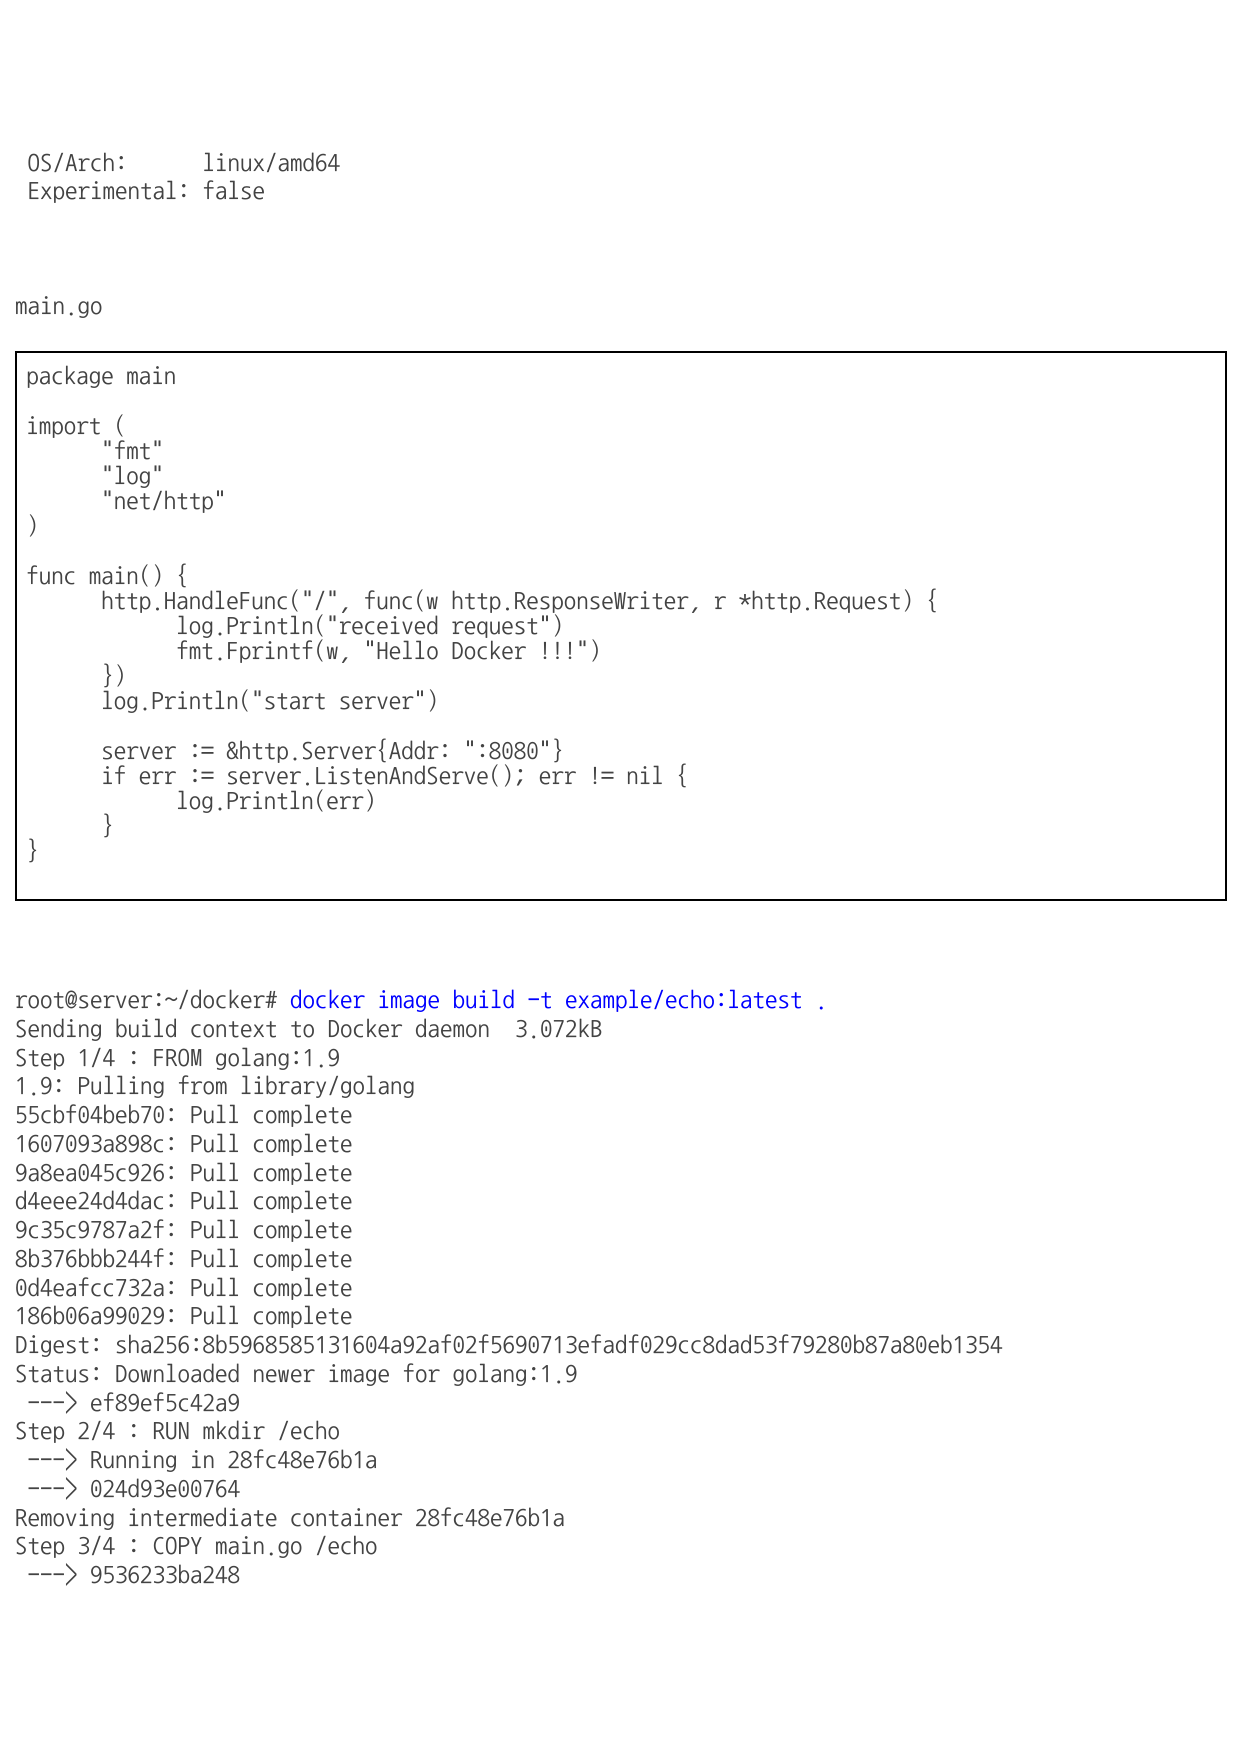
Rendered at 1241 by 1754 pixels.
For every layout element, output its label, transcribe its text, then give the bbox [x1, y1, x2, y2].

text 9a8ea045c926: Pull complete [15, 1160, 1224, 1185]
text Step 2/4 : RUN mkdir /echo [15, 1419, 1224, 1444]
text OS/Arch: linux/amd64 [15, 150, 1224, 175]
text Sending build context to Docker daemon 3.072kB [15, 1016, 1224, 1041]
text 186b06a99029: Pull complete [15, 1304, 1224, 1329]
text 1.9: Pulling from library/golang [15, 1074, 1224, 1099]
text main.go [15, 294, 1224, 319]
text Digest: sha256:8b5968585131604a92af02f5690713efadf029cc8dad53f79280b87a80eb1354 [15, 1332, 1224, 1357]
text ---> 024d93e00764 [15, 1476, 1224, 1501]
text root@server:~/docker# docker image build -t example/echo:latest . [15, 987, 1224, 1012]
text d4eee24d4dac: Pull complete [15, 1189, 1224, 1214]
text Step 1/4 : FROM golang:1.9 [15, 1045, 1224, 1070]
text 55cbf04beb70: Pull complete [15, 1102, 1224, 1127]
text ---> 9536233ba248 [15, 1562, 1224, 1587]
text Removing intermediate container 28fc48e76b1a [15, 1505, 1224, 1530]
text Experimental: false [15, 179, 1224, 204]
text 8b376bbb244f: Pull complete [15, 1246, 1224, 1271]
text ---> ef89ef5c42a9 [15, 1390, 1224, 1415]
table_header package main import ( "fmt" "log" "net/http" ) func main() { http.HandleFunc("/", func(w http.ResponseWriter, r *http.Request) { log.Println("received request") fmt.Fprintf(w, "Hello Docker !!!") }) log.Println("start server") server := &http.Server{Addr: ":8080"} if err := server.ListenAndServe(); err != nil { log.Println(err) } } [17, 353, 1225, 899]
text Step 3/4 : COPY main.go /echo [15, 1534, 1224, 1559]
text 9c35c9787a2f: Pull complete [15, 1217, 1224, 1242]
text Status: Downloaded newer image for golang:1.9 [15, 1361, 1224, 1386]
text ---> Running in 28fc48e76b1a [15, 1447, 1224, 1472]
text 1607093a898c: Pull complete [15, 1131, 1224, 1156]
text 0d4eafcc732a: Pull complete [15, 1275, 1224, 1300]
